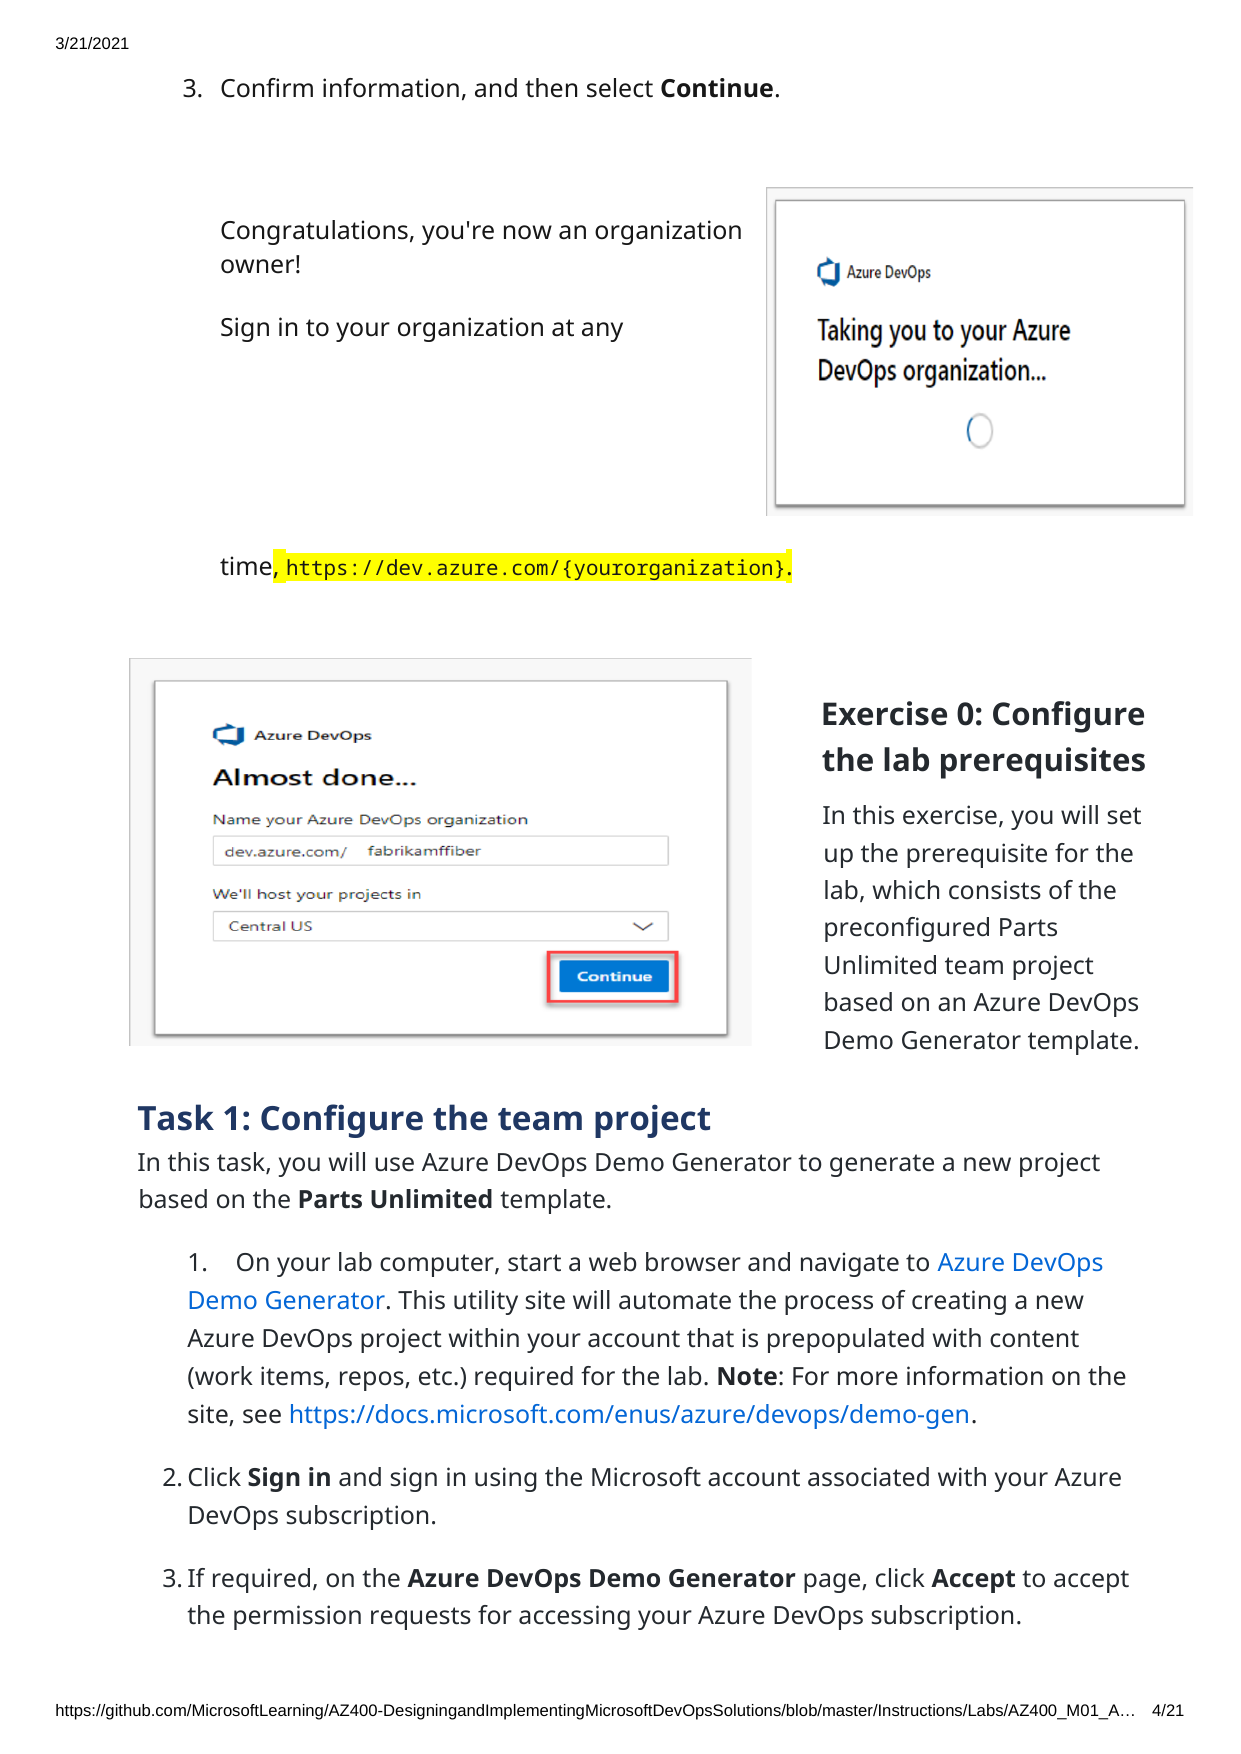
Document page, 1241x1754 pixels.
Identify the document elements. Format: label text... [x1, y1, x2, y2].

text Sign in to your organization at any time, https://dev.azure.com/{yourorganization}. [220, 310, 1152, 583]
list If required, on the Azure DevOps Demo Generator page, click Accept to accept the permission requests for accessing your Azure DevOps subscription. [162, 1560, 1151, 1632]
subtitle Exercise 0: Configure the lab prerequisites [752, 692, 1152, 780]
text In this exercise, you will set up the prerequisite for the lab, which consists of the preconfigured Parts Unlimited team project based on an Azure DevOps Demo Generator template. [137, 798, 1151, 1056]
list Confirm information, and then select Continue. [182, 70, 1152, 104]
text In this task, you will use Azure DevOps Demo Generator to generate a new project based on the Parts Unlimited template. [137, 1144, 1151, 1216]
picture [120, 650, 752, 1045]
text Congratulations, you're now an organization owner! [220, 213, 765, 281]
list Click Sign in and sign in using the Microsoft account associated with your Azure DevOps subscription. [162, 1460, 1151, 1532]
list On your lab computer, start a web browser and navigate to Azure DevOps Demo Generator. This utility site will automate the process of creating a new Azure DevOps project within your account that is prepopulated with content (work items, repos, etc.) required for the lab. Note: For more information on the site, see https://docs.microsoft.com/enus/azure/devops/demo-gen. [187, 1244, 1151, 1431]
picture [765, 187, 1193, 515]
subtitle Task 1: Configure the team project [137, 1094, 1152, 1140]
